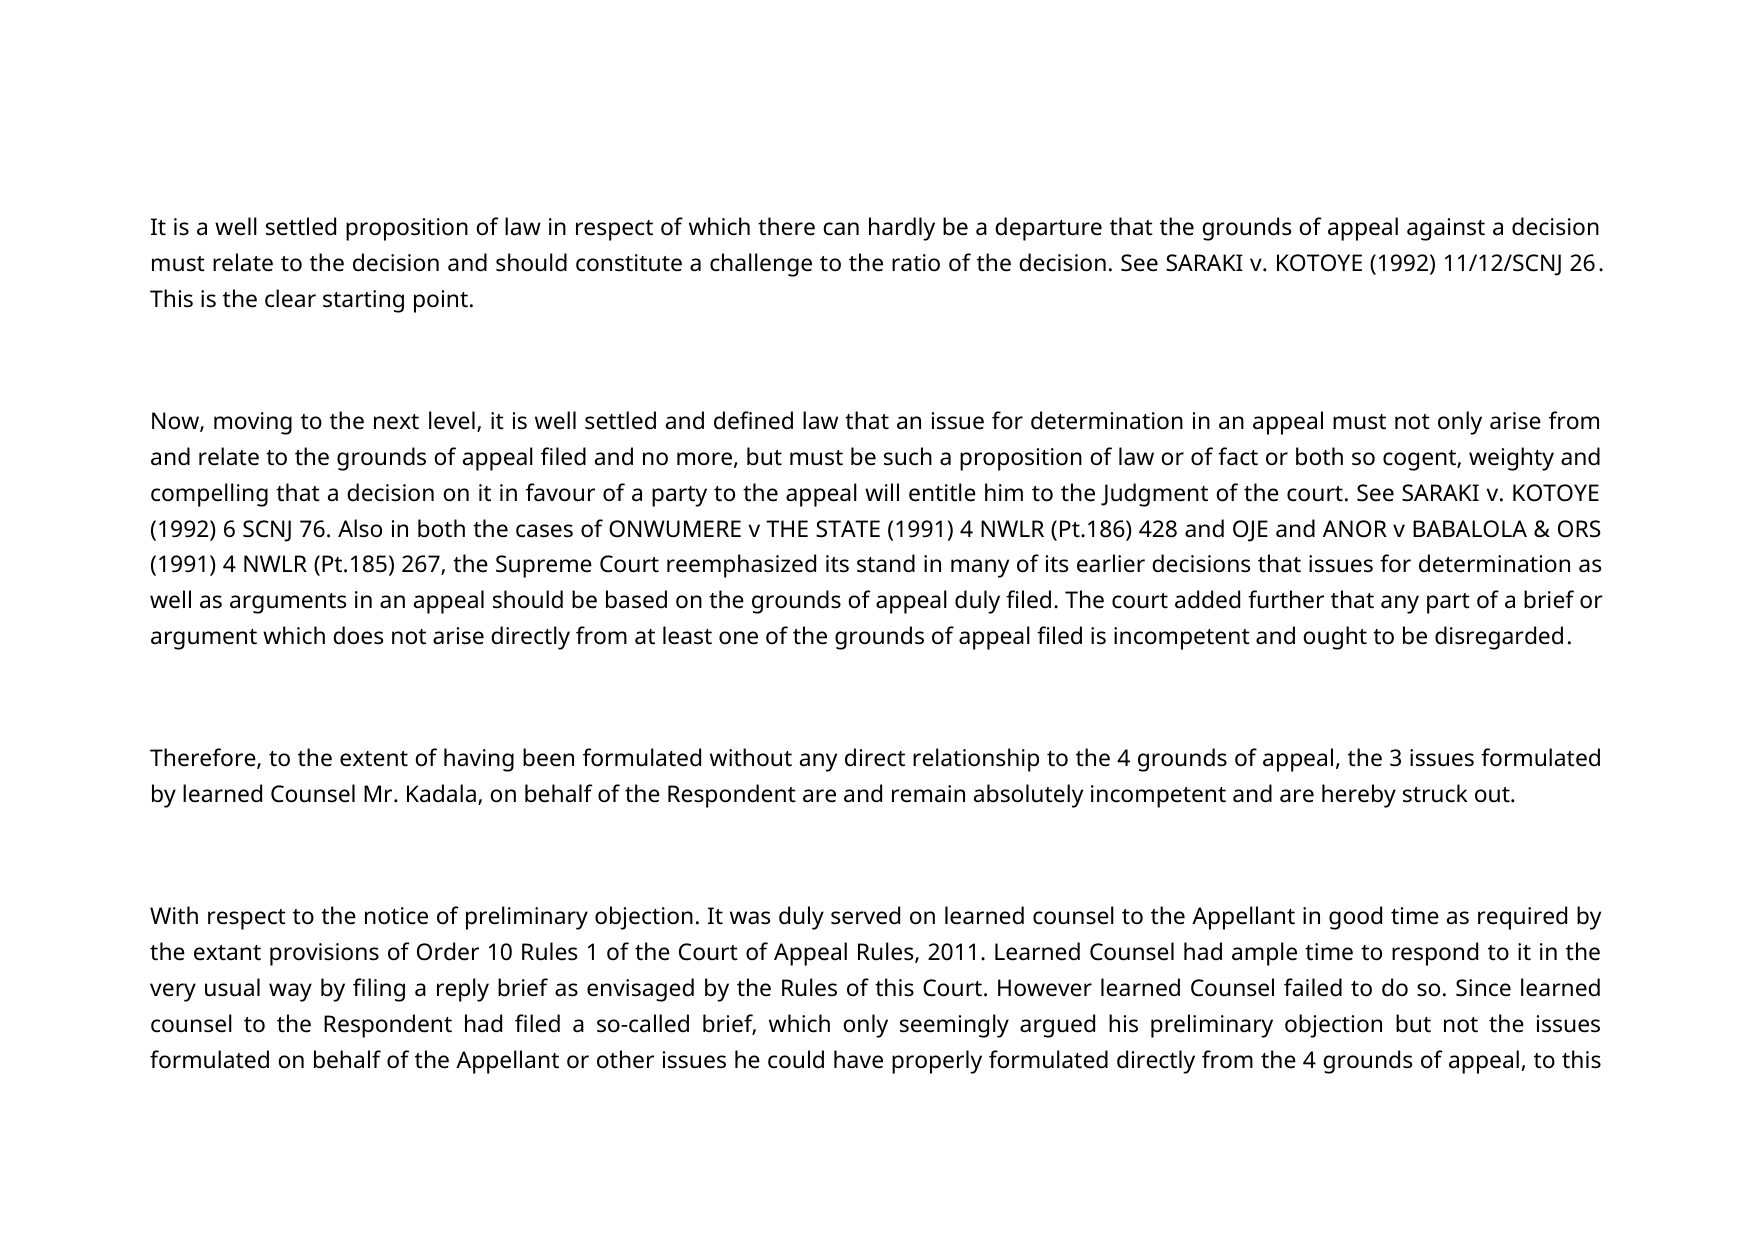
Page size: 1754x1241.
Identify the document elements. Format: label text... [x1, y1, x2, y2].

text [150, 900, 1604, 1075]
text It is a well settled proposition of law in respect of which there can hardly be a departure that the grounds of appeal against a decision must relate to the decision and should constitute a challenge to the ratio of the decision. See SARAKI v. KOTOYE (1992) 11/12/SCNJ 26. This is the clear starting point. [150, 211, 1604, 314]
text Therefore, to the extent of having been formulated without any direct relationship to the 4 grounds of appeal, the 3 issues formulated by learned Counsel Mr. Kadala, on behalf of the Respondent are and remain absolutely incompetent and are hereby struck out. [150, 742, 1604, 809]
text Now, moving to the next level, it is well settled and defined law that an issue for determination in an appeal must not only arise from and relate to the grounds of appeal filed and no more, but must be such a proposition of law or of fact or both so cogent, weighty and compelling that a decision on it in favour of a party to the appeal will entitle him to the Judgment of the court. See SARAKI v. KOTOYE (1992) 6 SCNJ 76. Also in both the cases of ONWUMERE v THE STATE (1991) 4 NWLR (Pt.186) 428 and OJE and ANOR v BABALOLA & ORS (1991) 4 NWLR (Pt.185) 267, the Supreme Court reemphasized its stand in many of its earlier decisions that issues for determination as well as arguments in an appeal should be based on the grounds of appeal duly filed. The court added further that any part of a brief or argument which does not arise directly from at least one of the grounds of appeal filed is incompetent and ought to be disregarded. [150, 405, 1604, 652]
